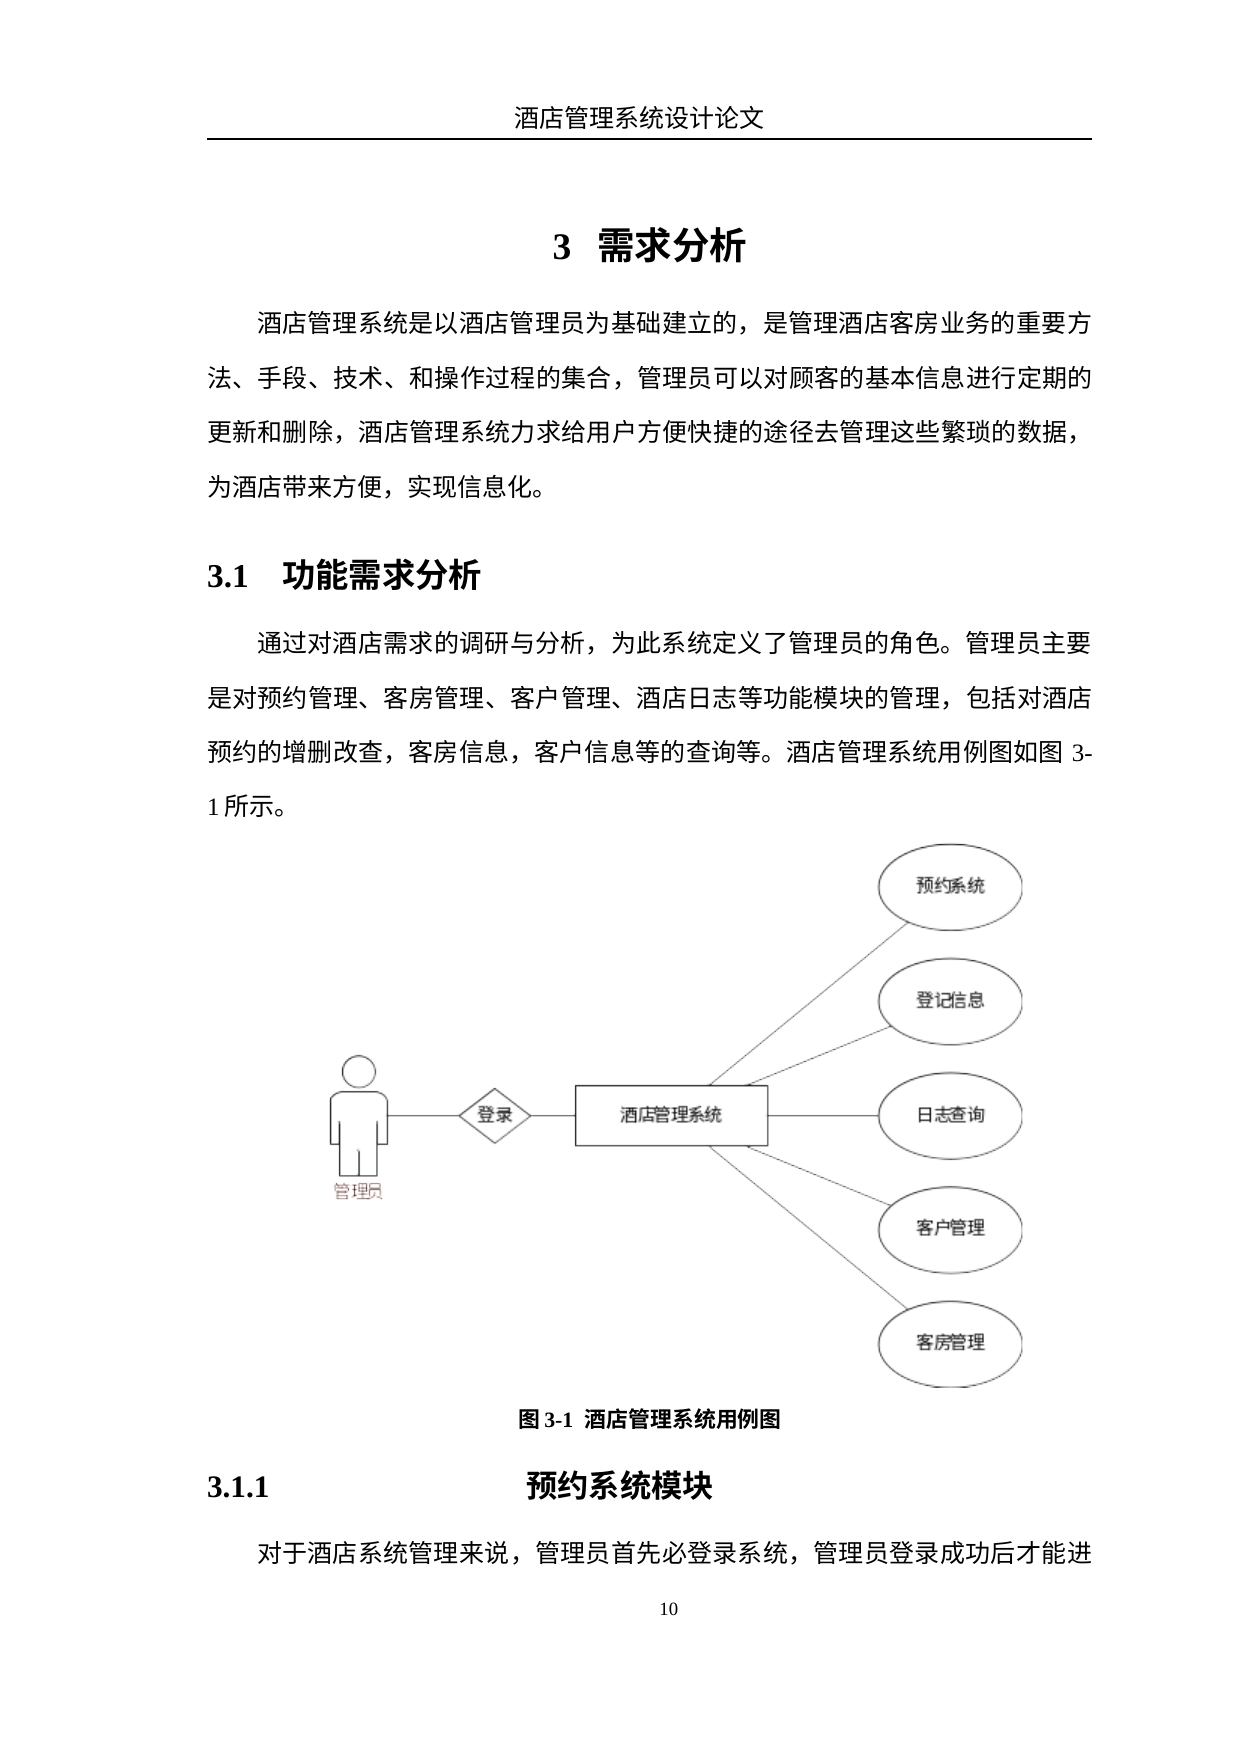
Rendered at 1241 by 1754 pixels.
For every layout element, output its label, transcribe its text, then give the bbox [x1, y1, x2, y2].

text 需求分析 [207, 216, 1092, 271]
text 预约系统模块 [207, 1461, 1092, 1506]
text 图3-1 酒店管理系统用例图 [207, 1402, 1092, 1434]
text 功能需求分析 [207, 548, 1092, 597]
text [207, 1533, 1092, 1569]
text 通过对酒店需求的调研与分析，为此系统定义了管理员的角色。管理员主要是对预约管理、客房管理、客户管理、酒店日志等功能模块的管理，包括对酒店预约的增删改查，客房信息，客户信息等的查询等。酒店管理系统用例图如图3-1所示。 [207, 624, 1092, 823]
text 酒店管理系统是以酒店管理员为基础建立的，是管理酒店客房业务的重要方法、手段、技术、和操作过程的集合，管理员可以对顾客的基本信息进行定期的更新和删除，酒店管理系统力求给用户方便快捷的途径去管理这些繁琐的数据，为酒店带来方便，实现信息化。 [207, 304, 1092, 503]
